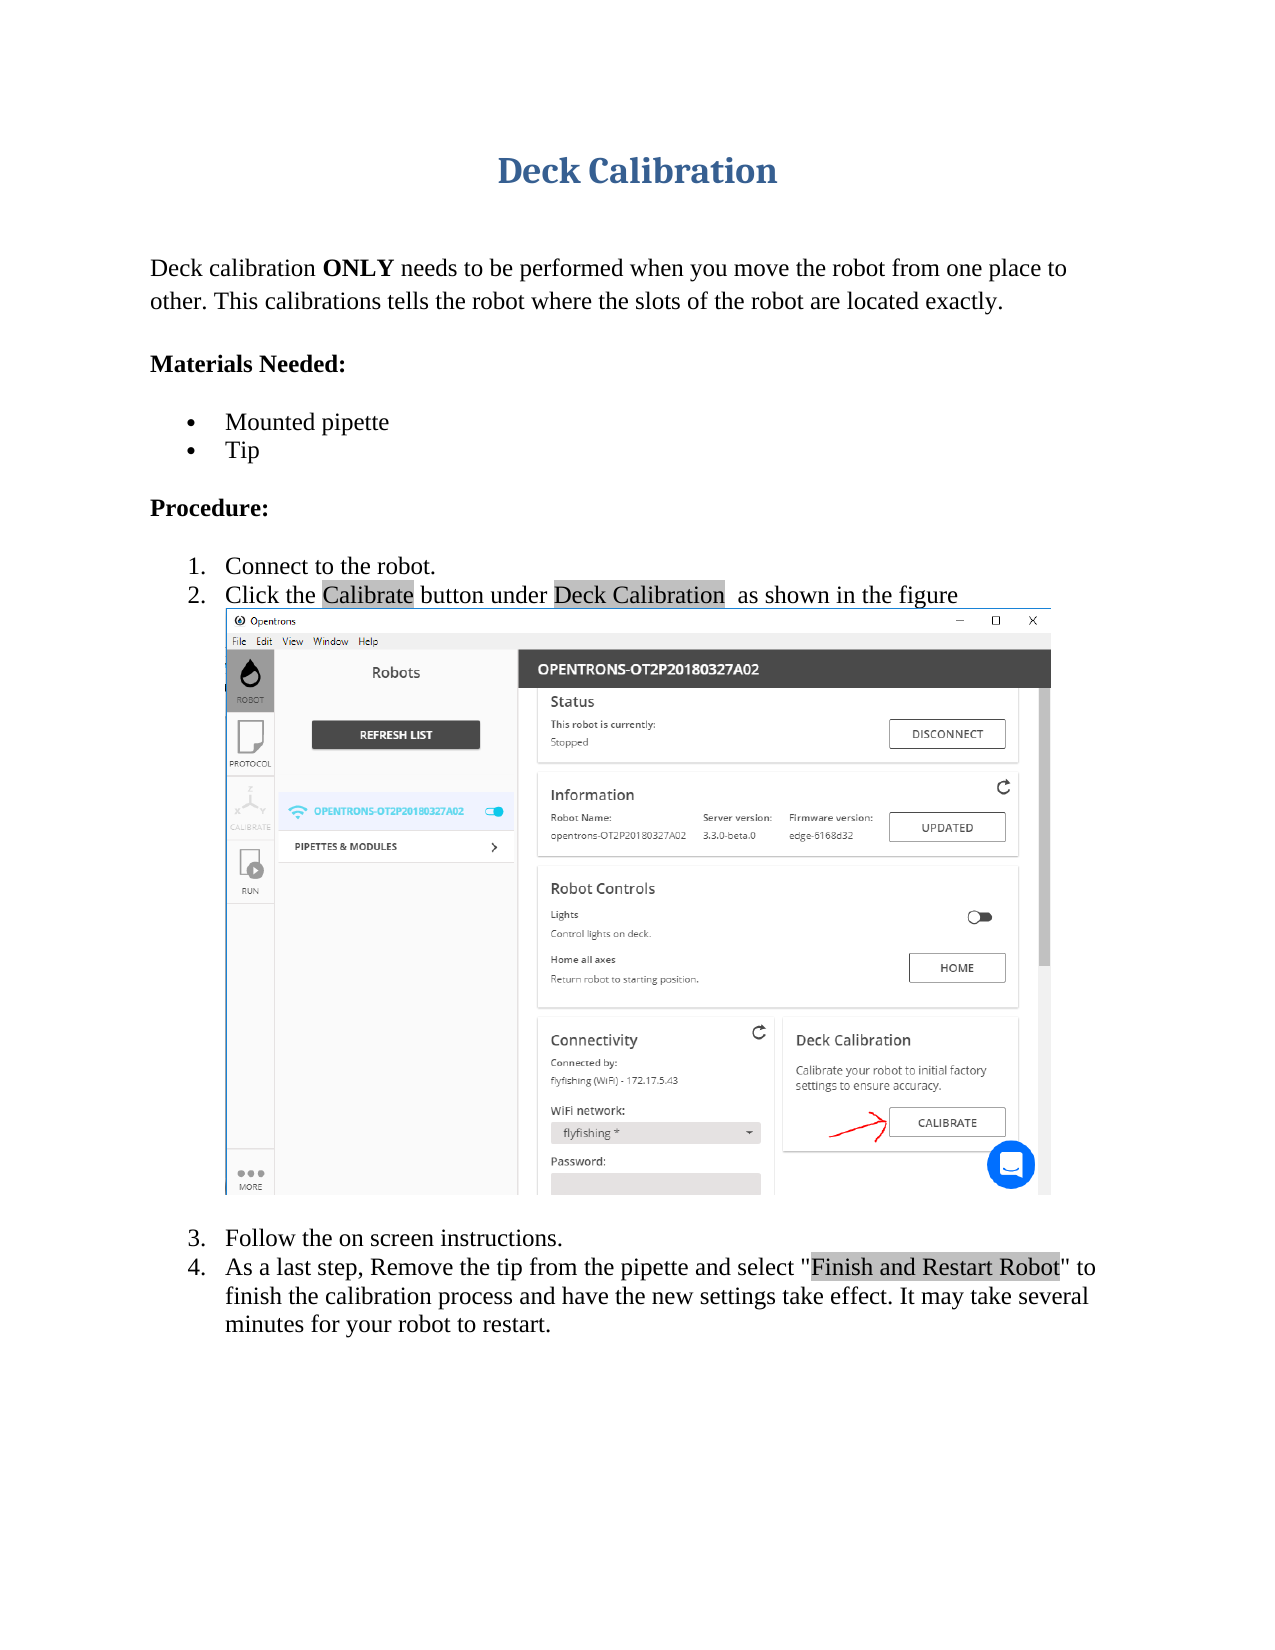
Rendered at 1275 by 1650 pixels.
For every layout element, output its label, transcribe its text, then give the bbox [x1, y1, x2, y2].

list Click the Calibrate button under Deck Calibration as shown in the figure [725, 580, 1125, 609]
picture [225, 608, 1051, 1195]
text Deck calibration ONLY needs to be performed when you move the robot from one place to other. This calibrations tells the robot where the slots of the robot are located exactly. [150, 253, 1125, 315]
list Connect to the robot. [187, 551, 1125, 580]
list As a last step, Remove the tip from the pipette and select "Finish and Restart Robot" to finish the calibration process and have the new settings take effect. It may take several minutes for your robot to restart. [187, 1252, 1125, 1338]
list Tip [187, 435, 1125, 464]
list Follow the on screen instructions. [187, 1223, 1125, 1252]
subtitle Deck Calibration [150, 150, 1125, 193]
text Procedure: [150, 493, 1125, 522]
text Materials Needed: [150, 349, 1125, 377]
list Mounted pipette [187, 407, 1125, 435]
